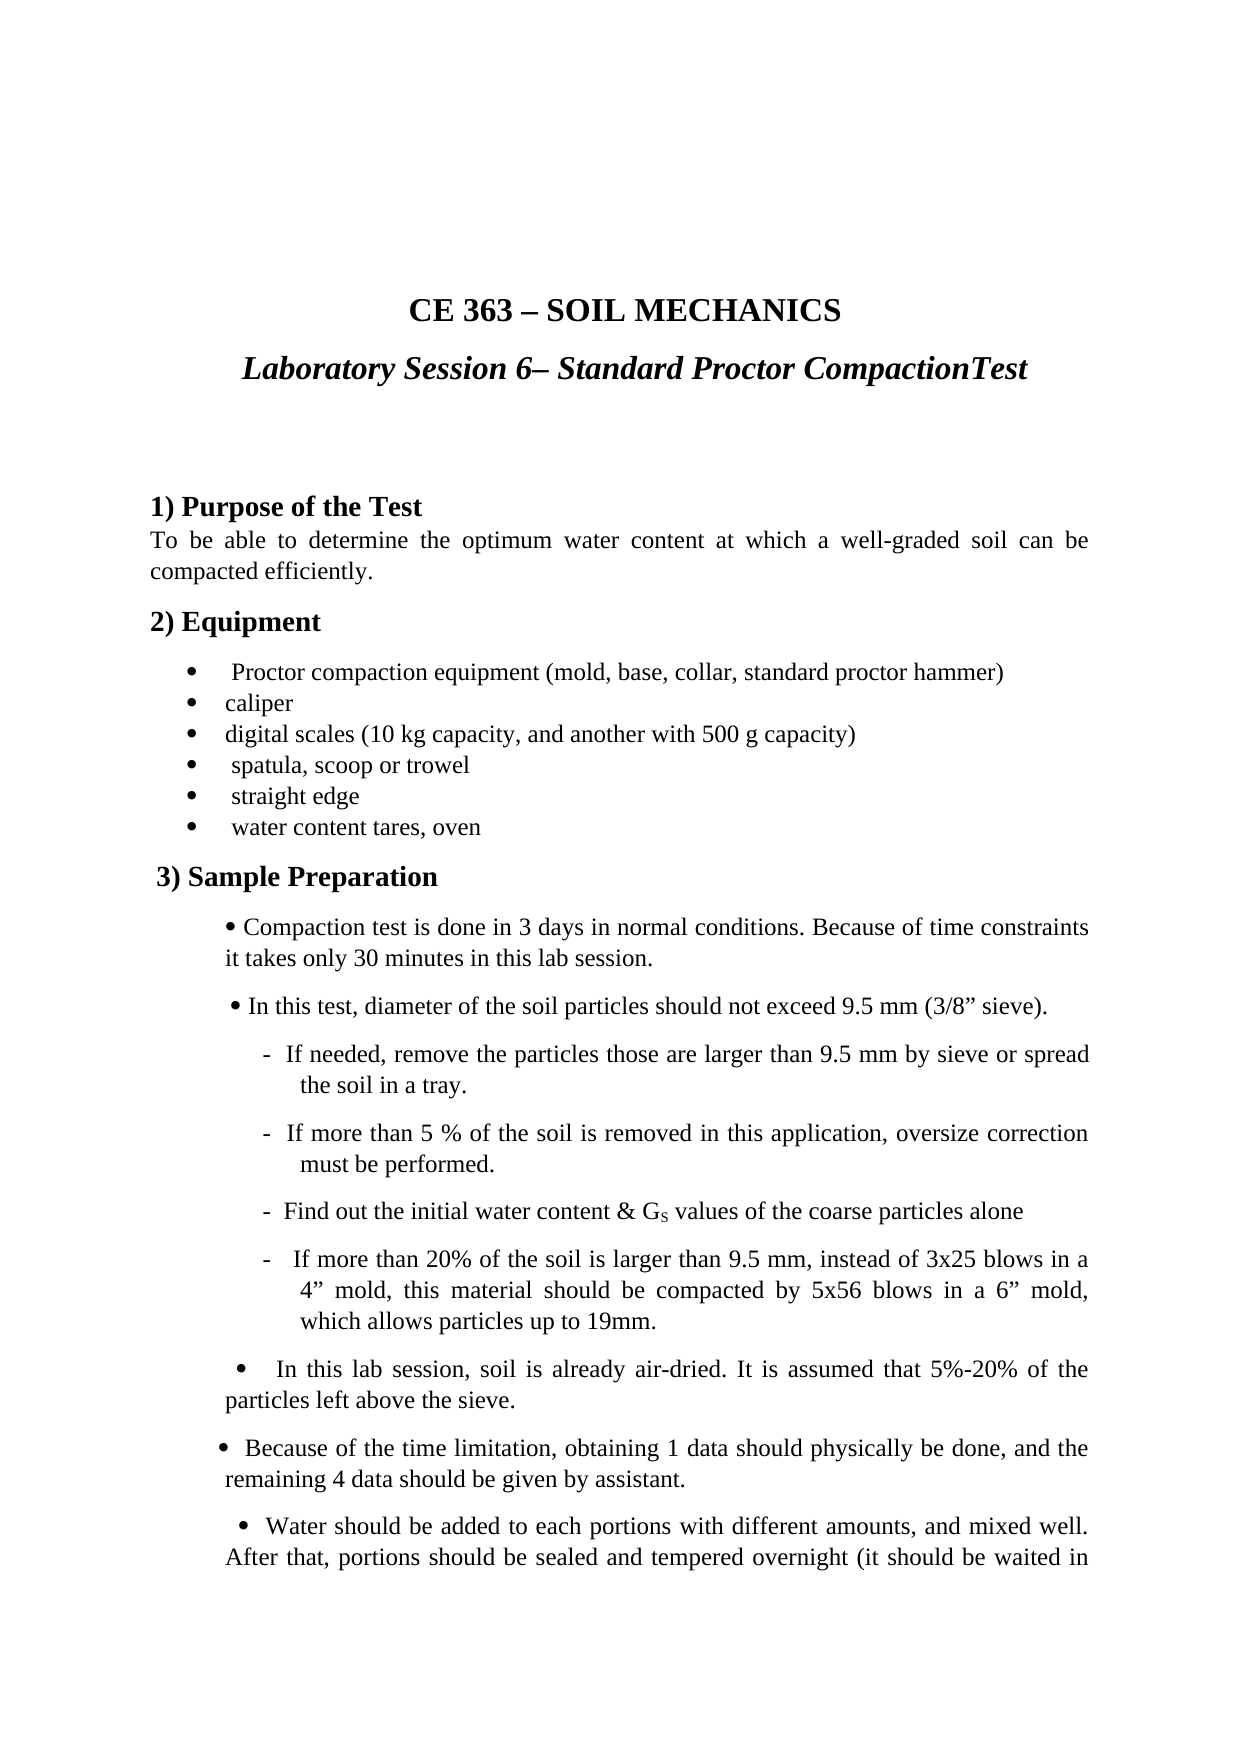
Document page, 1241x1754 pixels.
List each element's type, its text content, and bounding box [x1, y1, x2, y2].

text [150, 1511, 1090, 1571]
text 3) Sample Preparation [150, 859, 1090, 893]
subtitle 1) Purpose of the Test [150, 489, 1090, 522]
text · Compaction test is done in 3 days in normal conditions. Because of time constraints it takes only 30 minutes in this lab session. [150, 912, 1090, 972]
text Laboratory Session 6– Standard Proctor CompactionTest [150, 349, 1090, 387]
list Proctor compaction equipment (mold, base, collar, standard proctor hammer) [187, 657, 1090, 685]
text · In this lab session, soil is already air-dried. It is assumed that 5%-20% of the particles left above the sieve. [150, 1354, 1090, 1414]
text CE 363 – SOIL MECHANICS [150, 291, 1090, 329]
text - If more than 20% of the soil is larger than 9.5 mm, instead of 3x25 blows in a 4” mold, this material should be compacted by 5x56 blows in a 6” mold, which allows particles up to 19mm. [262, 1244, 1090, 1335]
text - If more than 5 % of the soil is removed in this application, oversize correction must be performed. [262, 1118, 1090, 1177]
text - If needed, remove the particles those are larger than 9.5 mm by sieve or spread the soil in a tray. [262, 1039, 1090, 1099]
list caliper [187, 688, 1090, 716]
text - Find out the initial water content & GS values of the coarse particles alone [262, 1196, 1090, 1225]
text · In this test, diameter of the soil particles should not exceed 9.5 mm (3/8” sieve). [150, 991, 1090, 1020]
list digital scales (10 kg capacity, and another with 500 g capacity) [187, 719, 1090, 747]
text To be able to determine the optimum water content at which a well-graded soil can be compacted efficiently. [150, 525, 1090, 585]
text 2) Equipment [150, 604, 1090, 637]
list straight edge [187, 781, 1090, 809]
text · Because of the time limitation, obtaining 1 data should physically be done, and the remaining 4 data should be given by assistant. [150, 1433, 1090, 1492]
list spatula, scoop or trowel [187, 750, 1090, 778]
list water content tares, oven [187, 812, 1090, 841]
